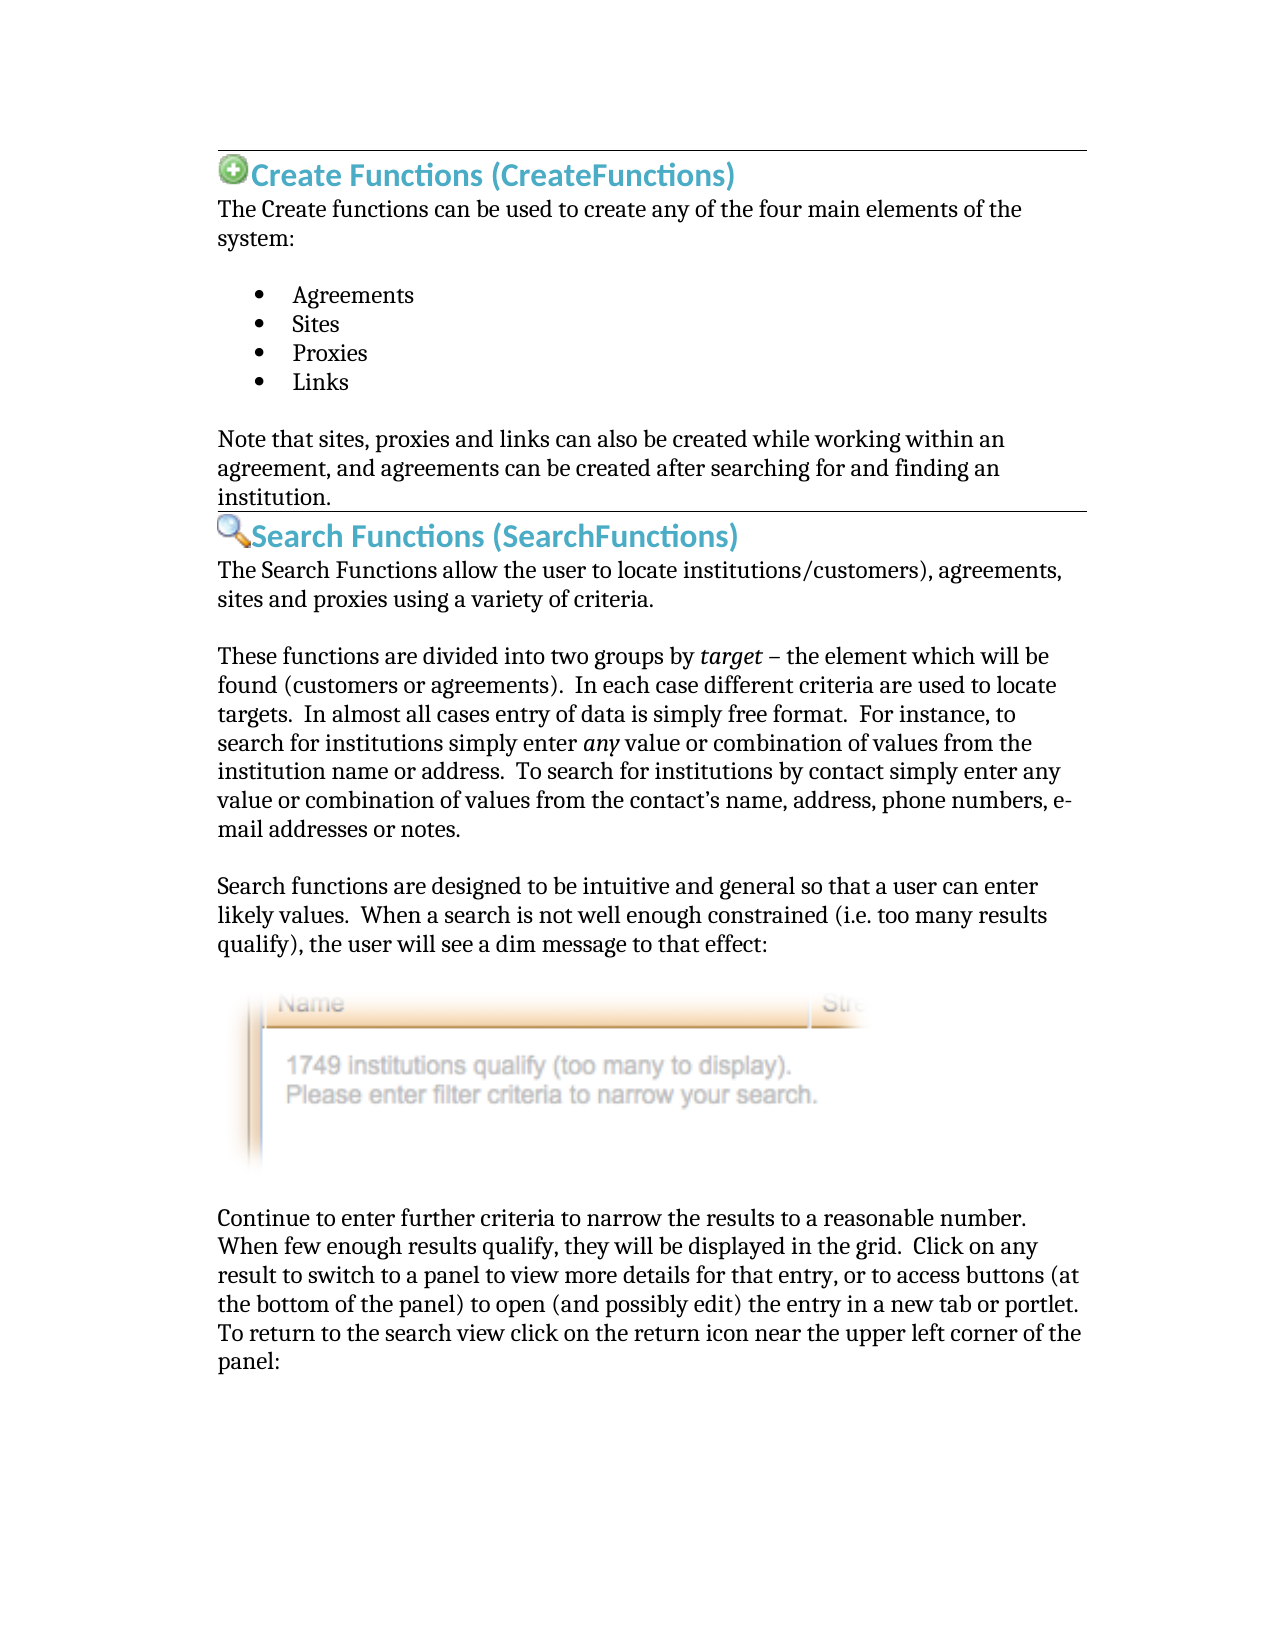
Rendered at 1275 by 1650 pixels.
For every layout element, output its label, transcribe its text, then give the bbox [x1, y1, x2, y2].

text Continue to enter further criteria to narrow the results to a reasonable number. When few enough results qualify, they will be displayed in the grid. Click on any result to switch to a panel to view more details for that entry, or to access buttons (at the bottom of the panel) to open (and possibly edit) the entry in a new tab or portlet. To return to the search view click on the return icon near the upper left corner of the panel: [217, 1203, 1087, 1376]
text Note that sites, proxies and links can also be created while working within an agreement, and agreements can be created after searching for and finding an institution. [217, 425, 1087, 511]
picture [217, 514, 251, 548]
subtitle Create Functions (CreateFunctions) [217, 151, 1087, 195]
list Proxies [255, 339, 1087, 367]
list Agreements [255, 281, 1087, 310]
list Sites [255, 310, 1087, 339]
text The Search Functions allow the user to locate institutions/customers), agreements, sites and proxies using a variety of criteria. [217, 556, 1087, 613]
subtitle Search Functions (SearchFunctions) [217, 512, 1087, 556]
text The Create functions can be used to create any of the four main elements of the system: [217, 195, 1087, 252]
picture [217, 987, 883, 1175]
list Links [255, 367, 1087, 396]
picture [217, 153, 251, 187]
text Search functions are designed to be intuitive and general so that a user can enter likely values. When a search is not well enough constrained (i.e. too many results qualify), the user will see a dim message to that effect: [217, 872, 1087, 958]
text These functions are divided into two groups by target – the element which will be found (customers or agreements). In each case different criteria are used to locate targets. In almost all cases entry of data is simply free format. For instance, to search for institutions simply enter any value or combination of values from the institution name or address. To search for institutions by contact simply enter any value or combination of values from the contact’s name, address, phone numbers, e-mail addresses or notes. [217, 642, 1087, 843]
